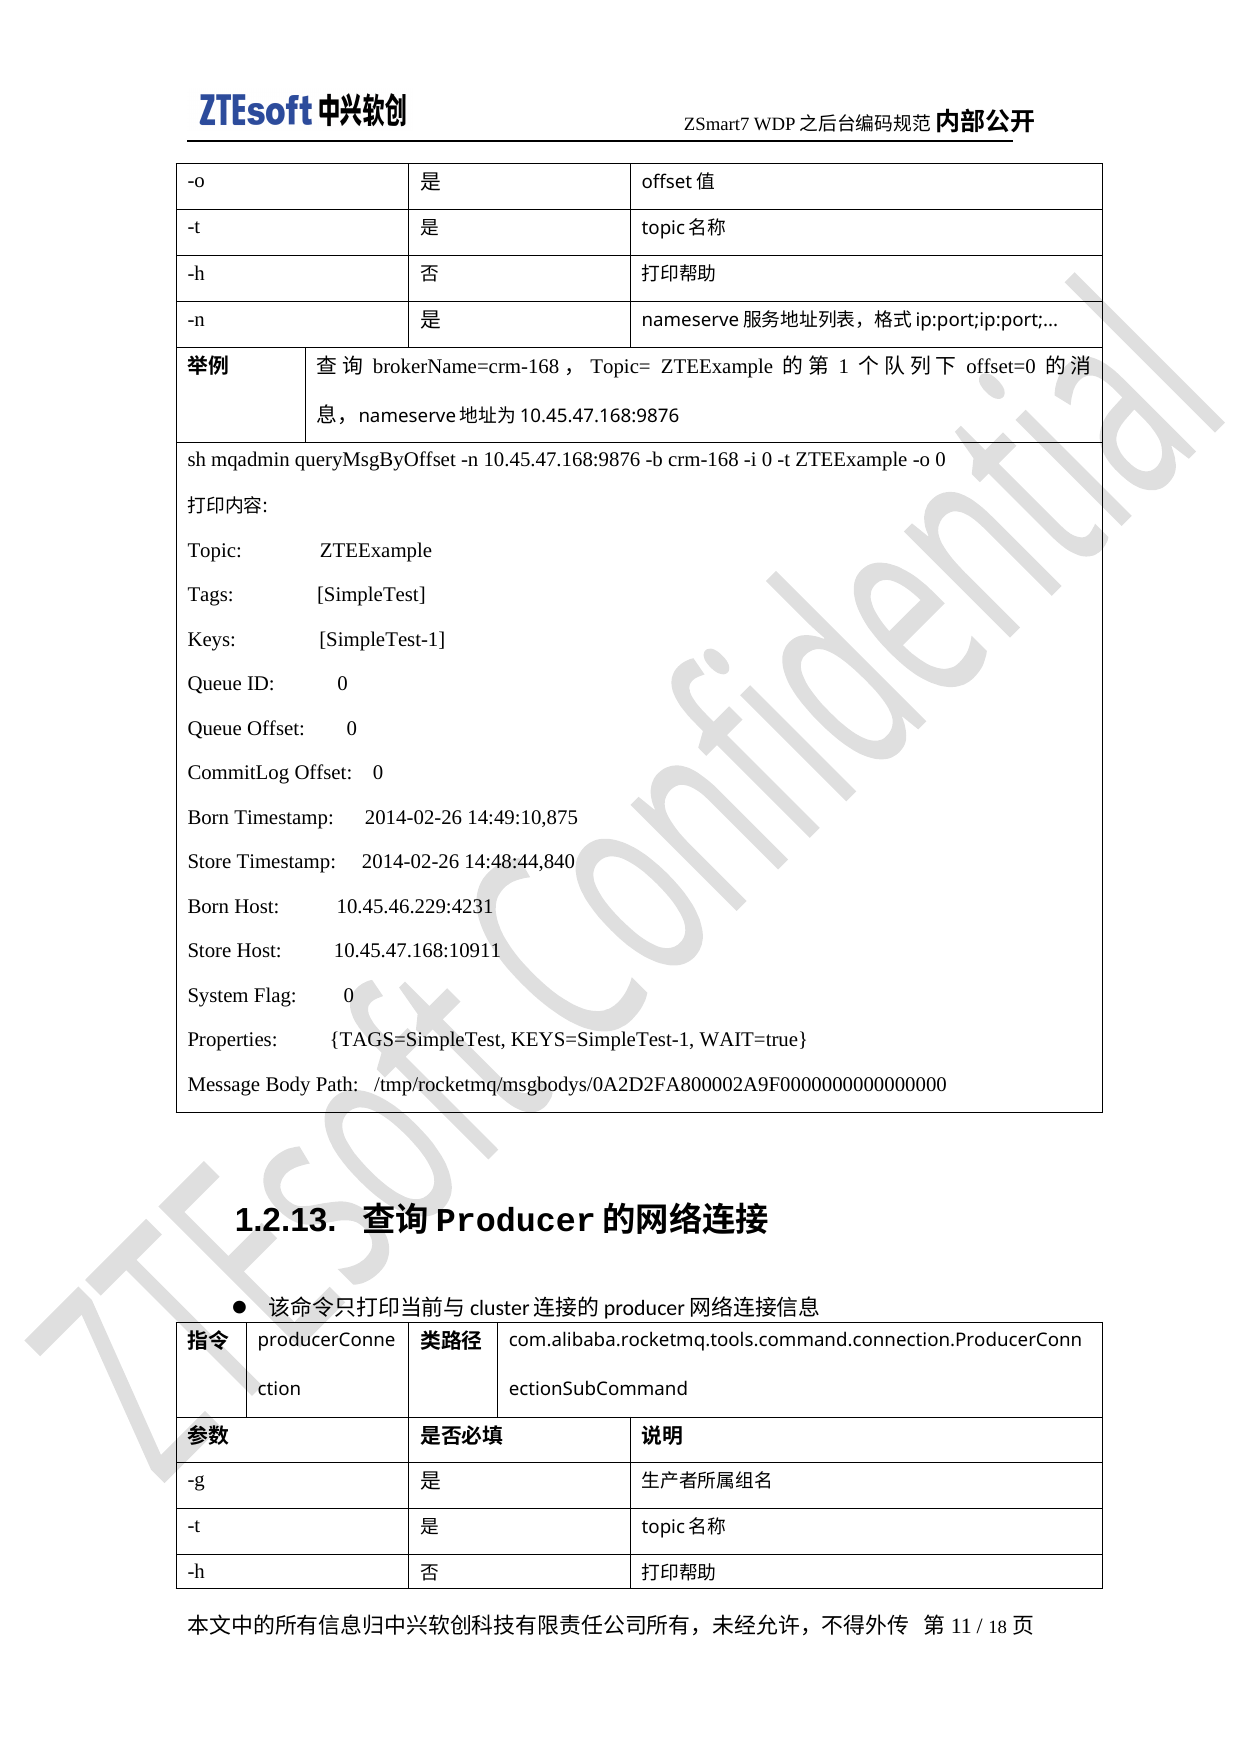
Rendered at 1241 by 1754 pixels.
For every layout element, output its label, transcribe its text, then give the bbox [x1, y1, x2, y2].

table_cell 举例 [177, 348, 305, 442]
table_cell sh mqadmin queryMsgByOffset -n 10.45.47.168:9876 -b crm-168 -i 0 -t ZTEExample -o 0 打印内容: Topic: ZTEExample Tags: [SimpleTest] Keys: [SimpleTest-1] Queue ID: 0 Queue Offset: 0 CommitLog Offset: 0 Born Timestamp: 2014-02-26 14:49:10,875 Store Timestamp: 2014-02-26 14:48:44,840 Born Host: 10.45.46.229:4231 Store Host: 10.45.47.168:10911 System Flag: 0 Properties: {TAGS=SimpleTest, KEYS=SimpleTest-1, WAIT=true} Message Body Path: /tmp/rocketmq/msgbodys/0A2D2FA800002A9F0000000000000000 [177, 443, 1102, 1112]
table_cell 打印帮助 [631, 256, 1102, 301]
table_cell topic名称 [631, 1509, 1102, 1554]
table_cell 是 [409, 210, 630, 255]
picture [187, 88, 413, 131]
table_cell 否 [409, 1555, 630, 1588]
table_cell 说明 [631, 1418, 1102, 1462]
table_header com.alibaba.rocketmq.tools.command.connection.ProducerConnectionSubCommand [498, 1323, 1102, 1417]
table_cell 是 [409, 164, 630, 209]
table_cell 否 [409, 256, 630, 301]
table_cell -n [177, 302, 408, 347]
table_cell topic名称 [631, 210, 1102, 255]
table_cell 是 [409, 1463, 630, 1508]
table_cell 是 [409, 1509, 630, 1554]
table_cell 打印帮助 [631, 1555, 1102, 1588]
table_cell 是 [409, 302, 630, 347]
table_cell 查询brokerName=crm-168，Topic= ZTEExample的第1个队列下offset=0的消息，nameserve地址为10.45.47.168:9876 [306, 348, 1102, 442]
table_cell -t [177, 210, 408, 255]
table_cell offset值 [631, 164, 1102, 209]
table_cell 是否必填 [409, 1418, 630, 1462]
table_header producerConnection [247, 1323, 408, 1417]
table_cell -t [177, 1509, 408, 1554]
table_cell -g [177, 1463, 408, 1508]
table_cell -h [177, 256, 408, 301]
list 该命令只打印当前与cluster连接的producer网络连接信息 [231, 1289, 1053, 1322]
table_header 指令 [177, 1323, 246, 1417]
table_cell 生产者所属组名 [631, 1463, 1102, 1508]
table_cell nameserve服务地址列表，格式ip:port;ip:port;... [631, 302, 1102, 347]
table_header 类路径 [409, 1323, 497, 1417]
table_cell -o [177, 164, 408, 209]
table_cell 参数 [177, 1418, 408, 1462]
subtitle 查询Producer的网络连接 [234, 1185, 1053, 1250]
table_cell -h [177, 1555, 408, 1588]
